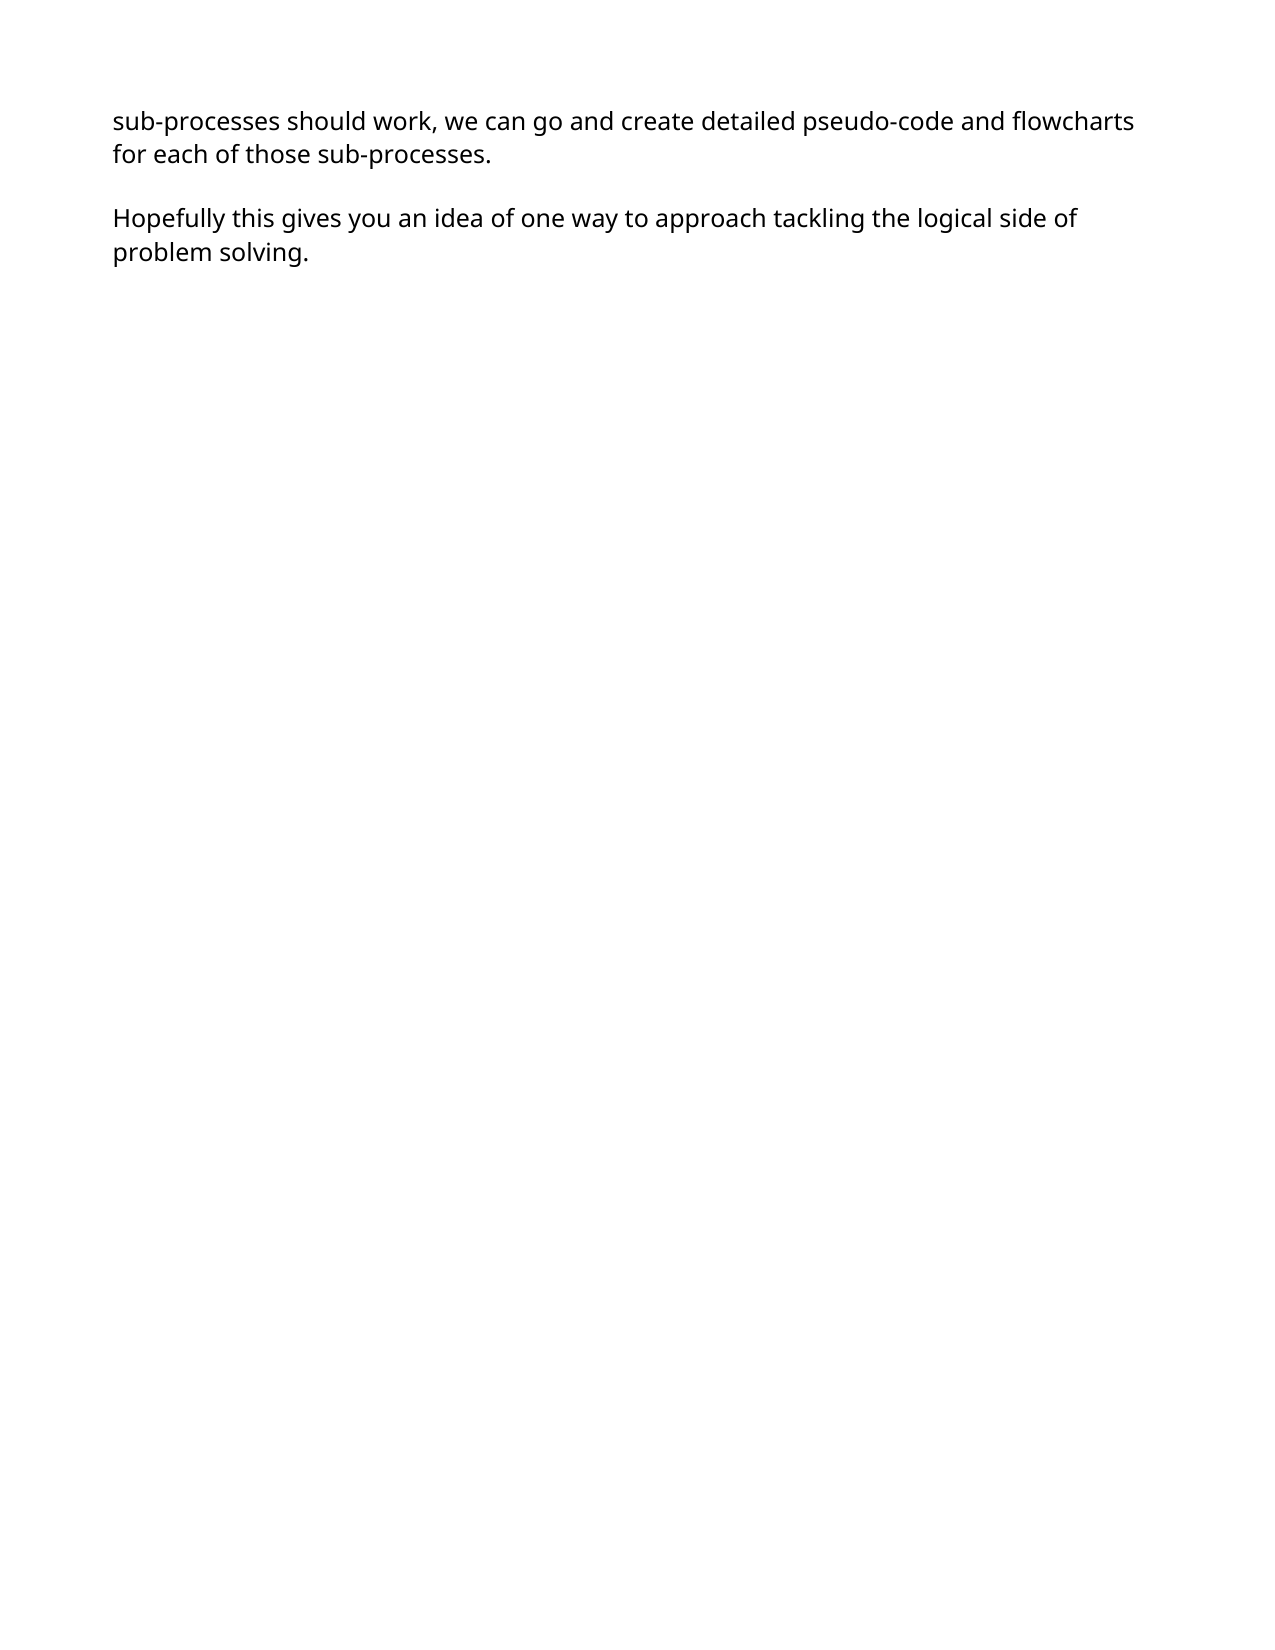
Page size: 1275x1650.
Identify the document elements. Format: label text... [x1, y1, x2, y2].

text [112, 103, 1172, 171]
text Hopefully this gives you an idea of one way to approach tackling the logical side of problem solving. [112, 200, 1172, 268]
